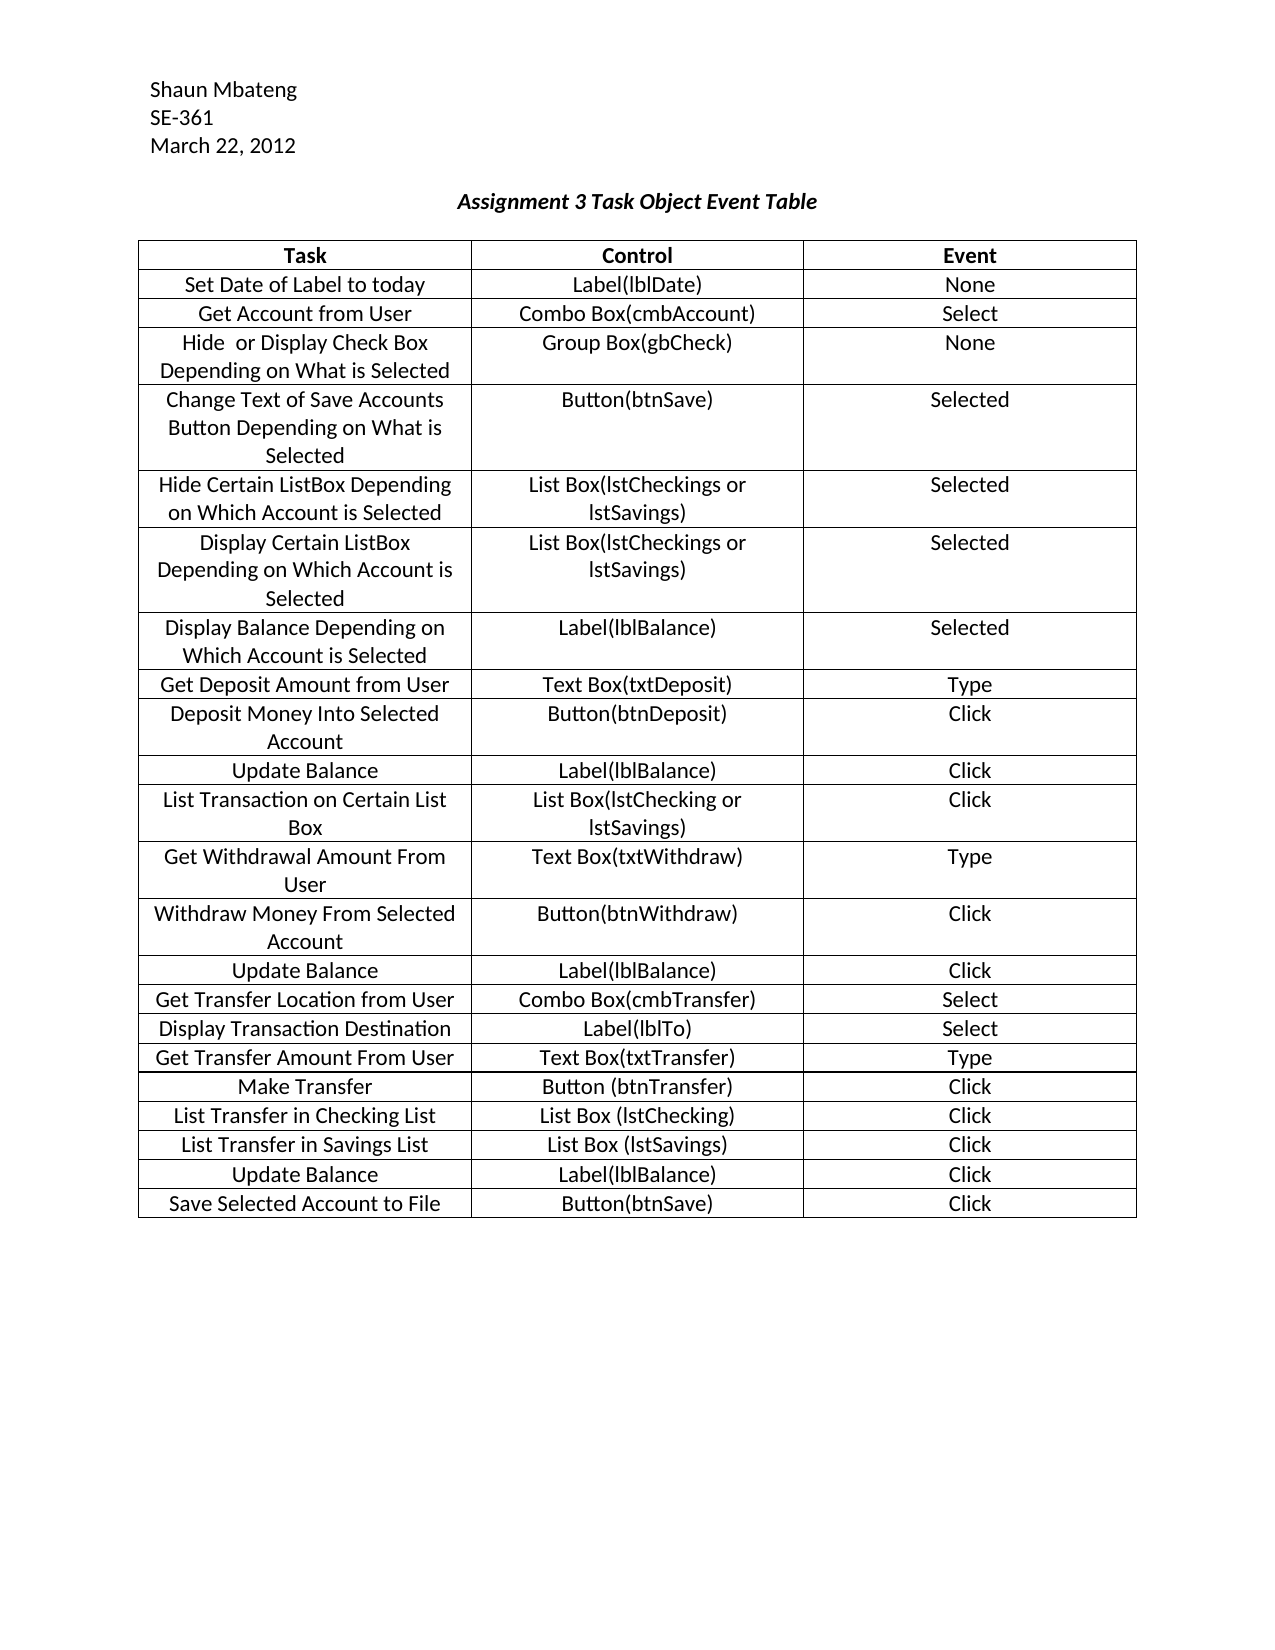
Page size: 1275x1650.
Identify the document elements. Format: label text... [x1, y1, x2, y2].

table_cell Change Text of Save Accounts Button Depending on What is Selected [139, 385, 471, 469]
table_cell Click [804, 899, 1136, 955]
table_cell None [804, 328, 1136, 384]
table_cell Label(lblBalance) [472, 613, 803, 669]
table_cell Set Date of Label to today [139, 270, 471, 298]
table_cell List Box (lstSavings) [472, 1131, 803, 1159]
table_cell List Box(lstCheckings or lstSavings) [472, 471, 803, 527]
table_cell Withdraw Money From Selected Account [139, 899, 471, 955]
table_cell Click [804, 756, 1136, 784]
table_header Event [804, 241, 1136, 269]
table_cell Label(lblBalance) [472, 1160, 803, 1188]
table_cell Label(lblBalance) [472, 956, 803, 984]
table_cell Selected [804, 528, 1136, 612]
table_cell Combo Box(cmbAccount) [472, 299, 803, 327]
table_cell Text Box(txtTransfer) [472, 1044, 803, 1071]
table_cell Click [804, 785, 1136, 841]
table_cell Type [804, 670, 1136, 698]
table_cell Update Balance [139, 956, 471, 984]
table_cell Display Transaction Destination [139, 1014, 471, 1042]
table_cell Click [804, 1131, 1136, 1159]
table_cell Click [804, 956, 1136, 984]
table_cell Label(lblDate) [472, 270, 803, 298]
table_cell Text Box(txtDeposit) [472, 670, 803, 698]
table_cell List Box (lstChecking) [472, 1102, 803, 1129]
table_header Task [139, 241, 471, 269]
table_cell Button(btnDeposit) [472, 699, 803, 755]
table_cell Update Balance [139, 1160, 471, 1188]
table_cell List Box(lstCheckings or lstSavings) [472, 528, 803, 612]
table_cell Selected [804, 613, 1136, 669]
table_cell Combo Box(cmbTransfer) [472, 985, 803, 1013]
table_cell Click [804, 699, 1136, 755]
table_cell Get Withdrawal Amount From User [139, 842, 471, 898]
table_cell Click [804, 1160, 1136, 1188]
table_cell List Transfer in Checking List [139, 1102, 471, 1129]
text Assignment 3 Task Object Event Table [150, 187, 1125, 215]
table_cell Save Selected Account to File [139, 1189, 471, 1217]
table_cell Get Transfer Amount From User [139, 1044, 471, 1071]
table_cell Click [804, 1189, 1136, 1217]
table_cell None [804, 270, 1136, 298]
table_cell Click [804, 1102, 1136, 1129]
table_cell Display Balance Depending on Which Account is Selected [139, 613, 471, 669]
table_cell List Transfer in Savings List [139, 1131, 471, 1159]
table_cell List Transaction on Certain List Box [139, 785, 471, 841]
table_cell Select [804, 985, 1136, 1013]
table_cell Select [804, 1014, 1136, 1042]
table_cell Button (btnTransfer) [472, 1073, 803, 1101]
table_cell Hide or Display Check Box Depending on What is Selected [139, 328, 471, 384]
table_cell Button(btnSave) [472, 1189, 803, 1217]
table_cell Text Box(txtWithdraw) [472, 842, 803, 898]
table_cell Get Deposit Amount from User [139, 670, 471, 698]
table_cell Label(lblTo) [472, 1014, 803, 1042]
table_cell Group Box(gbCheck) [472, 328, 803, 384]
table_cell Label(lblBalance) [472, 756, 803, 784]
table_cell Type [804, 1044, 1136, 1071]
table_cell Display Certain ListBox Depending on Which Account is Selected [139, 528, 471, 612]
table_cell Deposit Money Into Selected Account [139, 699, 471, 755]
table_cell Selected [804, 471, 1136, 527]
table_cell List Box(lstChecking or lstSavings) [472, 785, 803, 841]
table_cell Select [804, 299, 1136, 327]
table_cell Button(btnWithdraw) [472, 899, 803, 955]
table_cell Click [804, 1073, 1136, 1101]
table_cell Get Account from User [139, 299, 471, 327]
table_header Control [472, 241, 803, 269]
table_cell Make Transfer [139, 1073, 471, 1101]
table_cell Button(btnSave) [472, 385, 803, 469]
table_cell Selected [804, 385, 1136, 469]
table_cell Type [804, 842, 1136, 898]
table_cell Hide Certain ListBox Depending on Which Account is Selected [139, 471, 471, 527]
table_cell Update Balance [139, 756, 471, 784]
table_cell Get Transfer Location from User [139, 985, 471, 1013]
